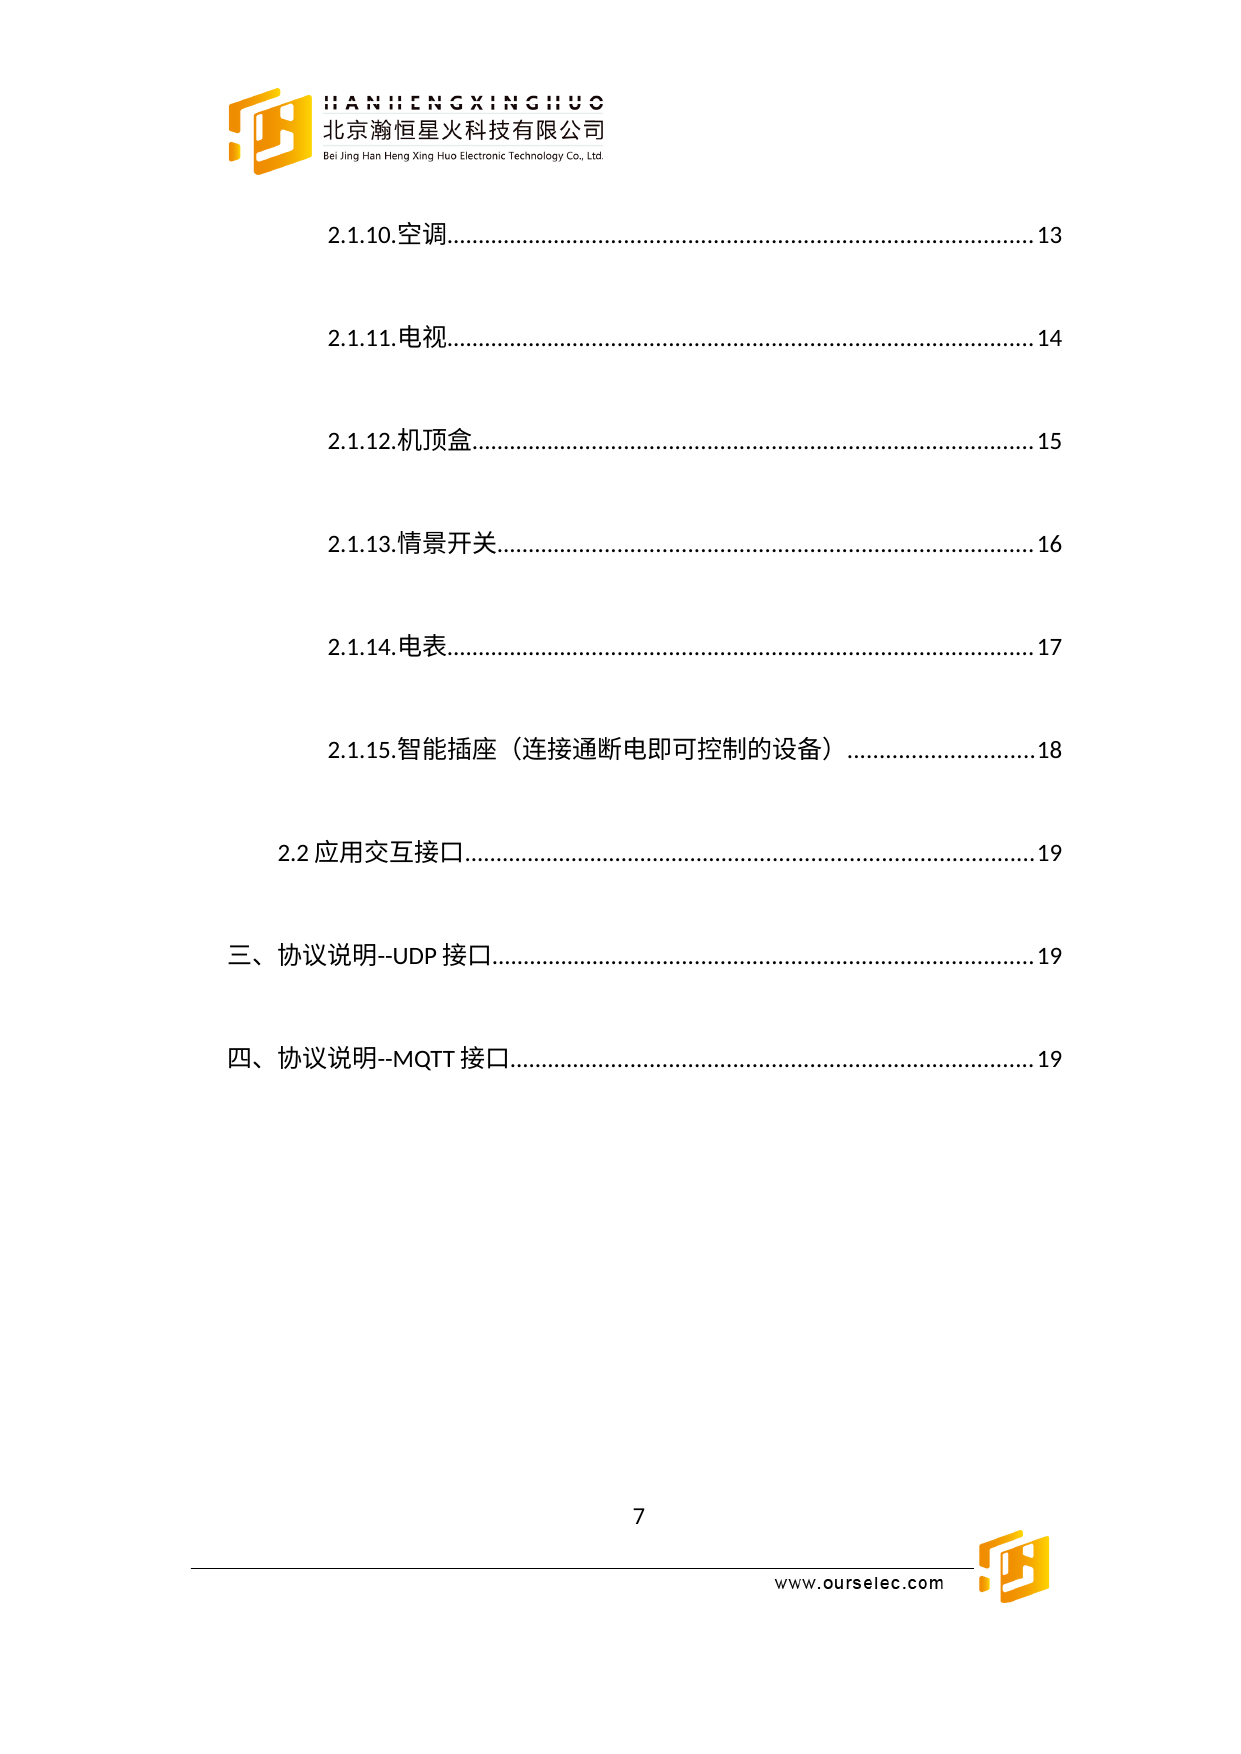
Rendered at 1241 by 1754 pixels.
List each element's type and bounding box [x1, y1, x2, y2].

picture [190, 1530, 1050, 1603]
picture [227, 88, 604, 175]
